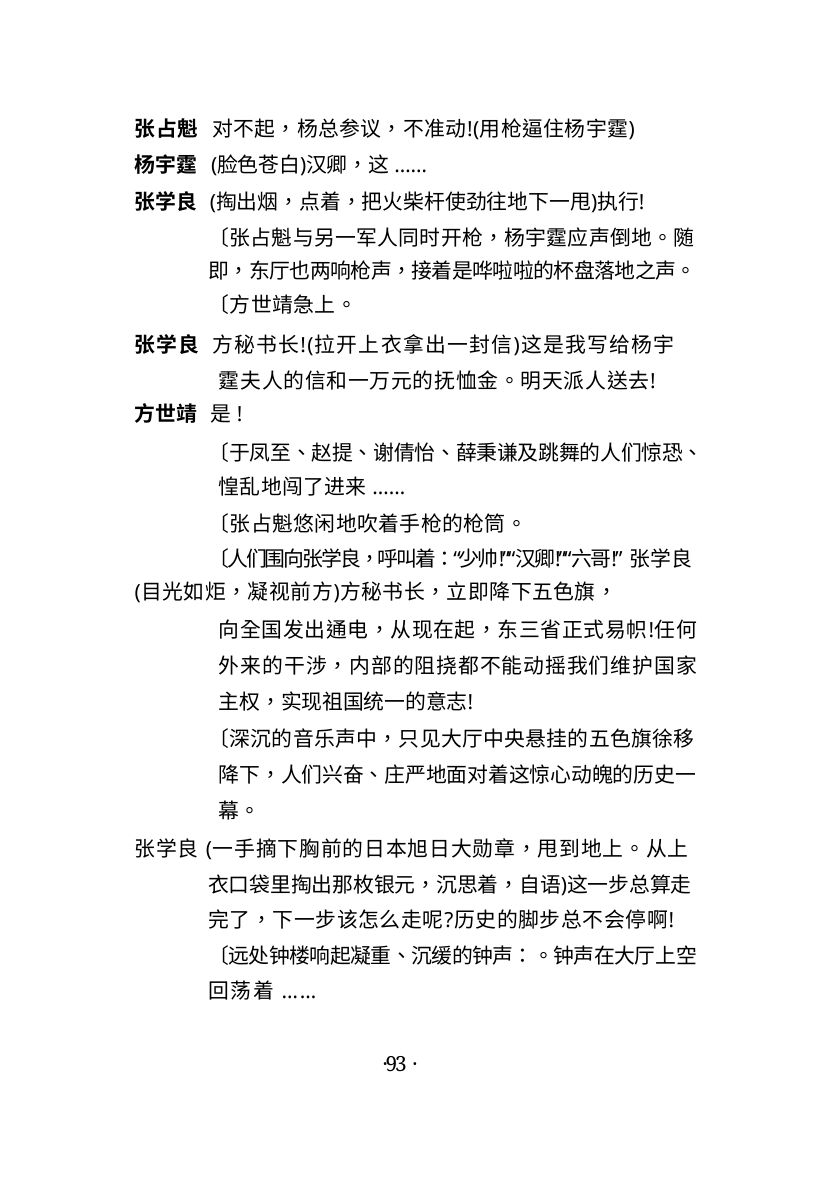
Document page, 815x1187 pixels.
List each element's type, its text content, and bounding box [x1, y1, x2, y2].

text 张学良 方秘书长!(拉开上衣拿出一封信)这是我写给杨宇 [134, 332, 706, 358]
text 〔深沉的音乐声中，只见大厅中央悬挂的五色旗徐移 降下，人们兴奋、庄严地面对着这惊心动魄的历史一 幕。 [208, 724, 696, 825]
text 张学良 (掏出烟，点着，把火柴杆使劲往地下一甩)执行! [134, 188, 706, 214]
text 〔人们围向张学良，呼叫着：“少帅!”“汉卿!”“六哥!” 张学良 (目光如炬，凝视前方)方秘书长，立即降下五色旗， [134, 544, 706, 605]
text 张占魁 对不起，杨总参议，不准动!(用枪逼住杨宇霆) 杨宇霆 (脸色苍白)汉卿，这 …… [134, 114, 654, 179]
text 〔张占魁与另一军人同时开枪，杨宇霆应声倒地。随 即，东厅也两响枪声，接着是哗啦啦的杯盘落地之声。 〔方世靖急上。 [208, 223, 697, 319]
text 霆夫人的信和一万元的抚恤金。明天派人送去! 方世靖 是 ! [134, 367, 661, 427]
text 〔于凤至、赵提、谢倩怡、薛秉谦及跳舞的人们惊恐、 惶乱地闯了进来 …… [208, 438, 706, 500]
text 向全国发出通电，从现在起，东三省正式易帜!任何 外来的干涉，内部的阻挠都不能动摇我们维护国家 主权，实现祖国统一的意志! [219, 616, 697, 715]
text 张学良 (一手摘下胸前的日本旭日大勋章，甩到地上。从上 衣口袋里掏出那枚银元，沉思着，自语)这一步总算走 完了，下一步该怎么走呢?历史的脚步总不会停啊! 〔远处钟楼响起凝重、沉缓的钟声：。钟声在大厅上空 回荡着 …… [134, 834, 699, 1005]
text 〔张占魁悠闲地吹着手枪的枪筒。 [208, 511, 706, 537]
